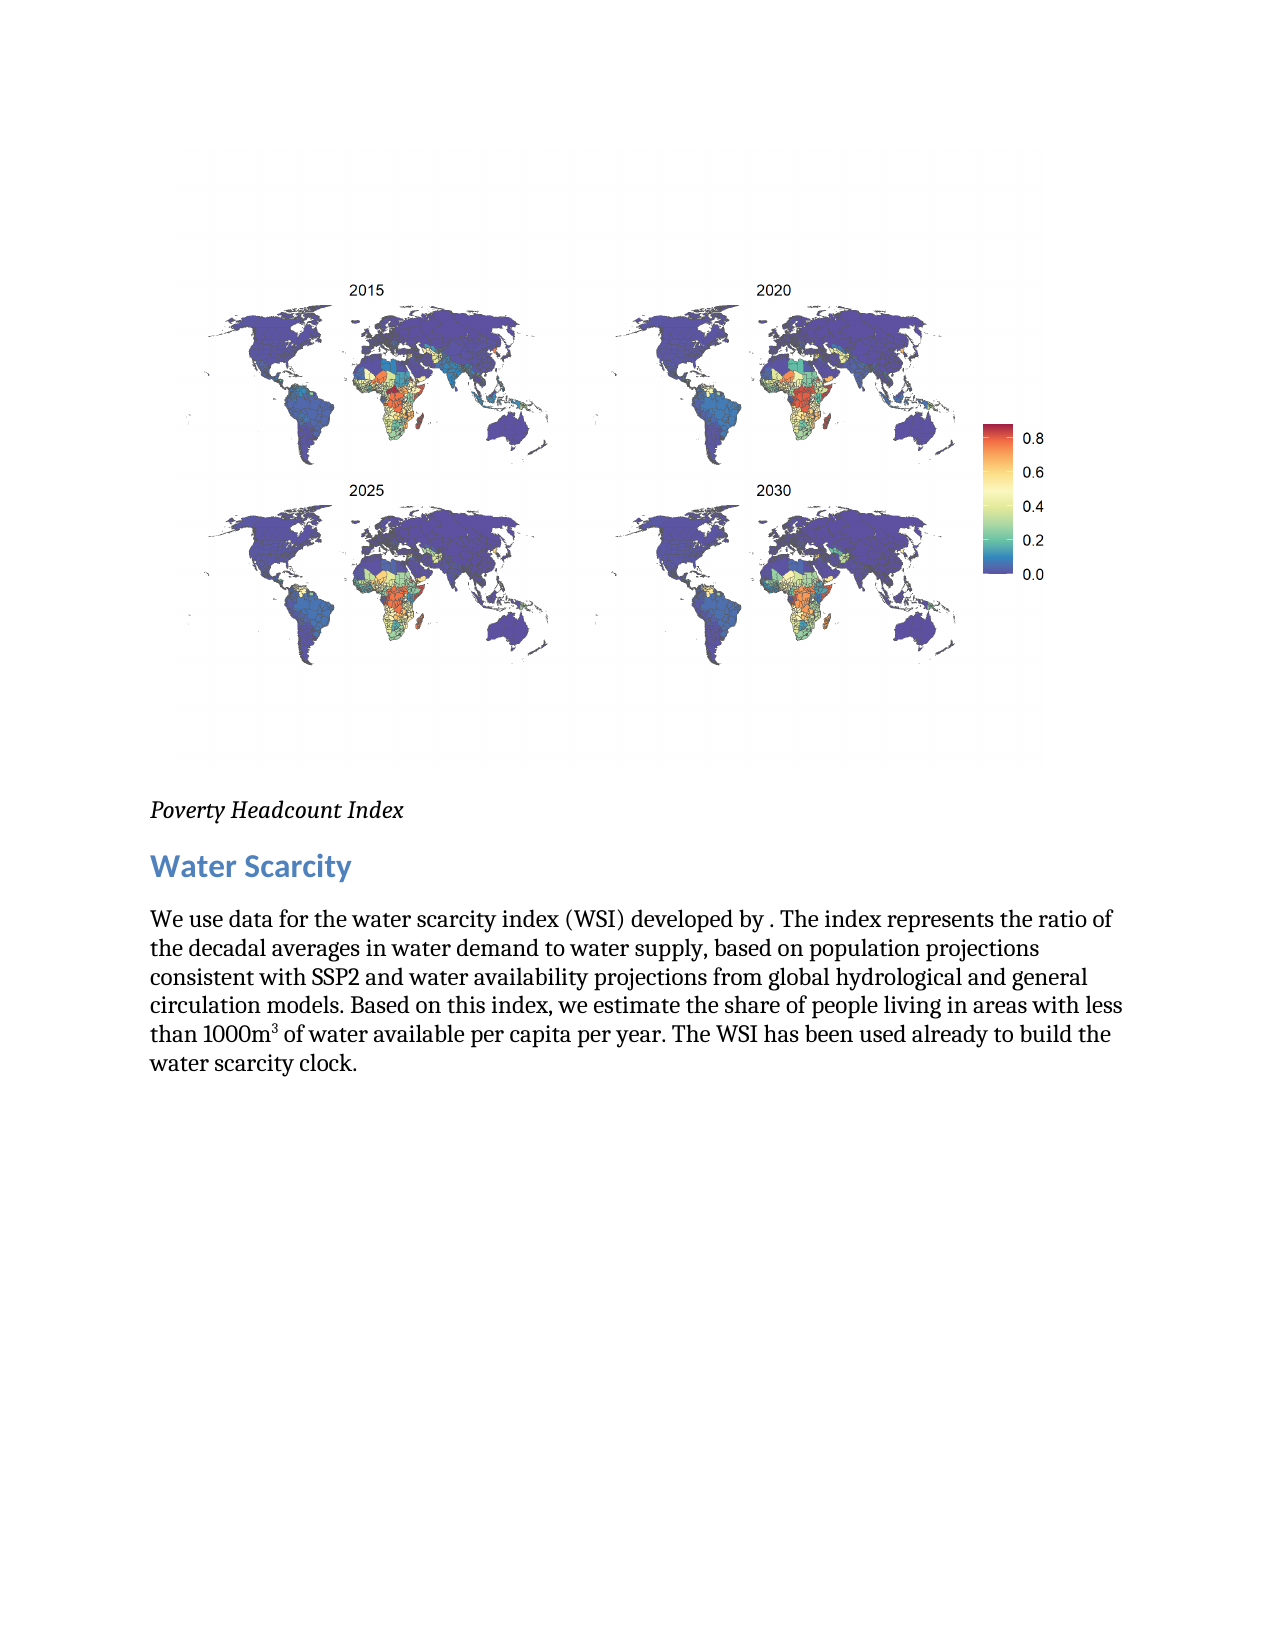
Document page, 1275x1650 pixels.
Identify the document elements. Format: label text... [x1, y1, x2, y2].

picture [168, 150, 1044, 775]
text Poverty Headcount Index [150, 796, 1125, 824]
text We use data for the water scarcity index (WSI) developed by . The index represents the ratio of the decadal averages in water demand to water supply, based on population projections consistent with SSP2 and water availability projections from global hydrological and general circulation models. Based on this index, we estimate the share of people living in areas with less than 1000m3 of water available per capita per year. The WSI has been used already to build the water scarcity clock. [150, 905, 1125, 1077]
subtitle Water Scarcity [150, 845, 1125, 886]
